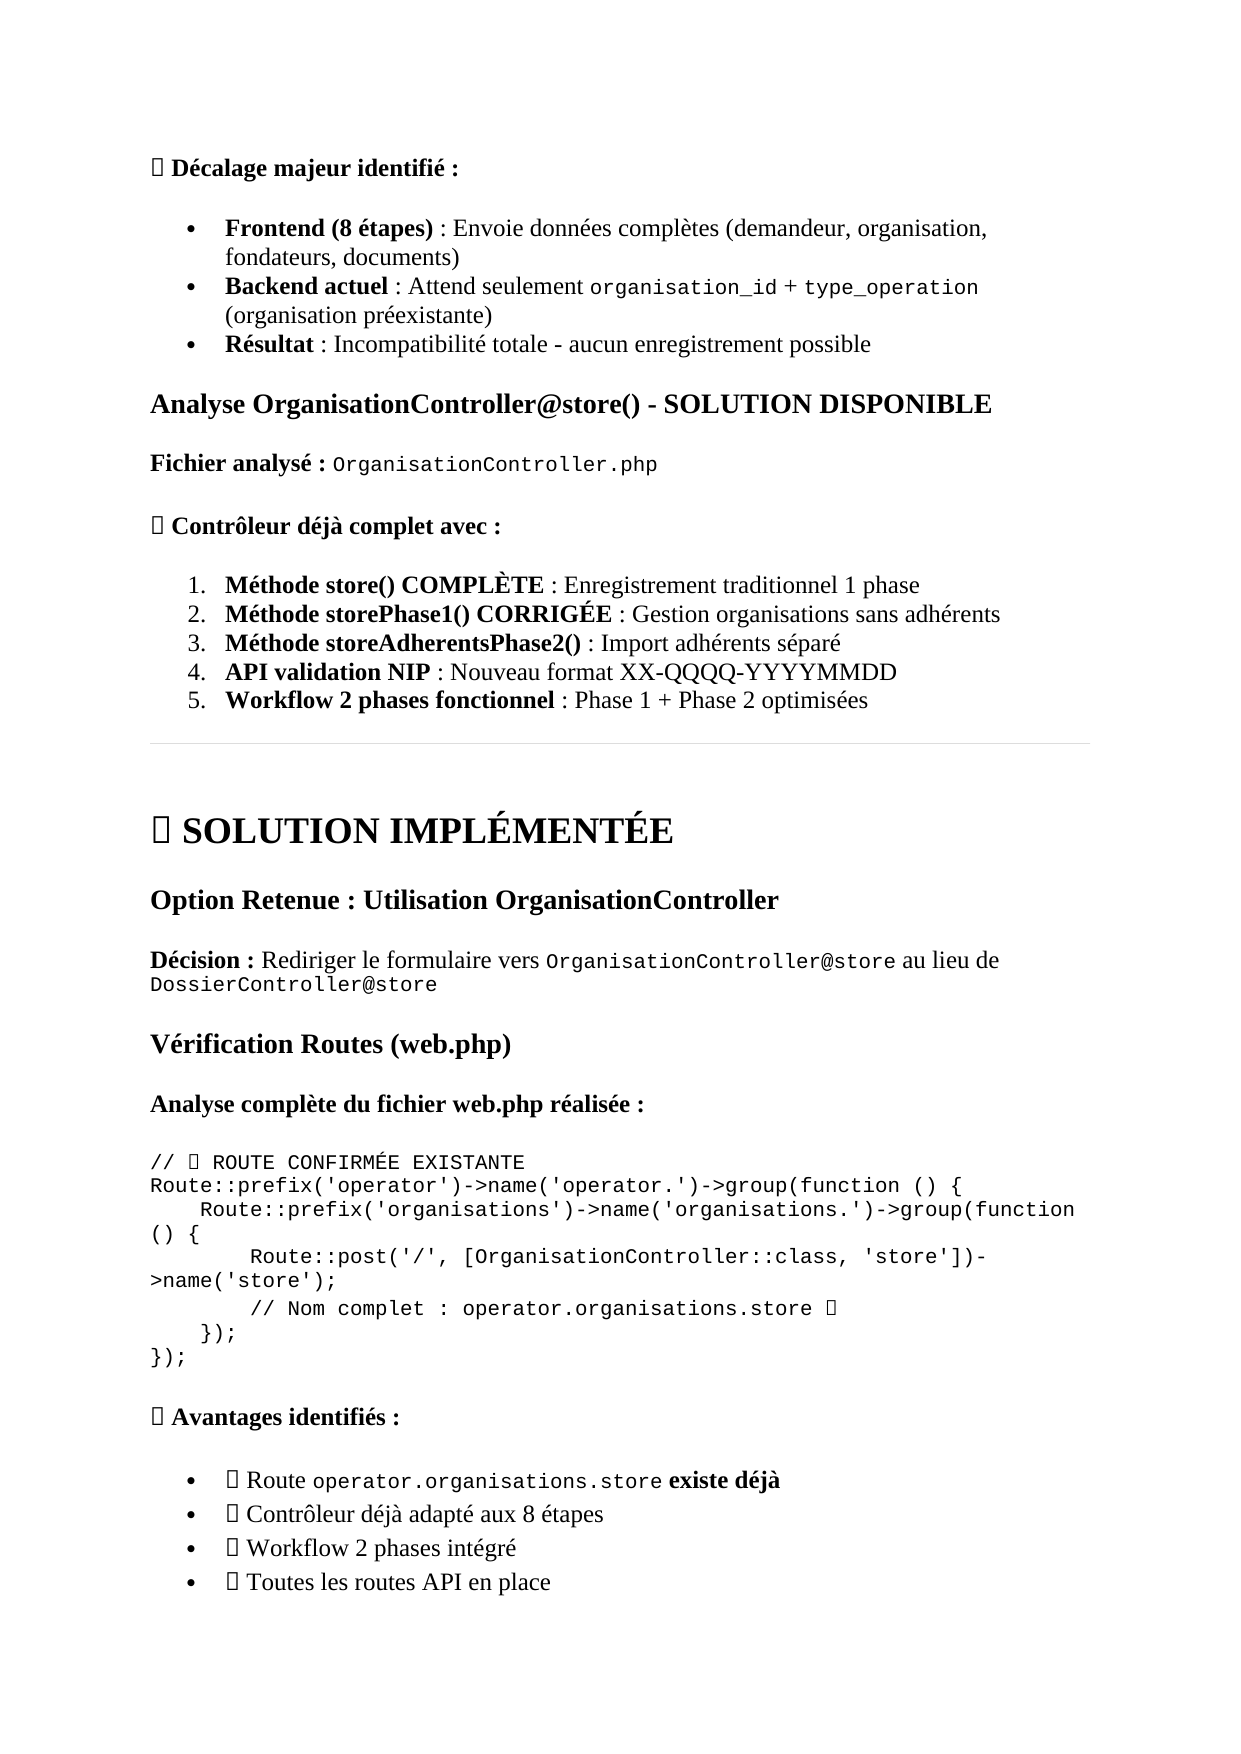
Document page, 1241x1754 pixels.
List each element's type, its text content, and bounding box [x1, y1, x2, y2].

list Workflow 2 phases fonctionnel : Phase 1 + Phase 2 optimisées [187, 686, 1090, 714]
text Fichier analysé : OrganisationController.php [150, 448, 1090, 478]
text Analyse OrganisationController@store() - SOLUTION DISPONIBLE [150, 387, 1090, 419]
list Méthode storePhase1() CORRIGÉE : Gestion organisations sans adhérents [187, 599, 1090, 628]
list ✅ Workflow 2 phases intégré [187, 1530, 1090, 1564]
text 🎯 Avantages identifiés : [150, 1398, 1090, 1433]
list Méthode storeAdherentsPhase2() : Import adhérents séparé [187, 628, 1090, 657]
text ✅ SOLUTION IMPLÉMENTÉE [150, 803, 1090, 854]
text Décision : Rediriger le formulaire vers OrganisationController@store au lieu de DossierController@store [150, 945, 1090, 998]
list Backend actuel : Attend seulement organisation_id + type_operation (organisation préexistante) [187, 271, 1090, 329]
text // Nom complet : operator.organisations.store ✅ [150, 1293, 1090, 1322]
list ✅ Toutes les routes API en place [187, 1564, 1090, 1598]
list Frontend (8 étapes) : Envoie données complètes (demandeur, organisation, fondateurs, documents) [187, 213, 1090, 271]
text // ✅ ROUTE CONFIRMÉE EXISTANTE [150, 1147, 1090, 1175]
text }); [150, 1346, 1090, 1369]
text Route::prefix('organisations')->name('organisations.')->group(function () { [150, 1199, 1090, 1246]
list ✅ Contrôleur déjà adapté aux 8 étapes [187, 1496, 1090, 1530]
text 🚨 Décalage majeur identifié : [150, 150, 1090, 184]
list ✅ Route operator.organisations.store existe déjà [187, 1462, 1090, 1496]
list Méthode store() COMPLÈTE : Enregistrement traditionnel 1 phase [187, 571, 1090, 599]
text Route::post('/', [OrganisationController::class, 'store'])->name('store'); [150, 1246, 1090, 1293]
text }); [150, 1322, 1090, 1346]
list Résultat : Incompatibilité totale - aucun enregistrement possible [187, 329, 1090, 358]
text ✅ Contrôleur déjà complet avec : [150, 507, 1090, 541]
text Analyse complète du fichier web.php réalisée : [150, 1089, 1090, 1118]
text Vérification Routes (web.php) [150, 1027, 1090, 1060]
list API validation NIP : Nouveau format XX-QQQQ-YYYYMMDD [187, 657, 1090, 686]
text Option Retenue : Utilisation OrganisationController [150, 883, 1090, 916]
text Route::prefix('operator')->name('operator.')->group(function () { [150, 1175, 1090, 1199]
